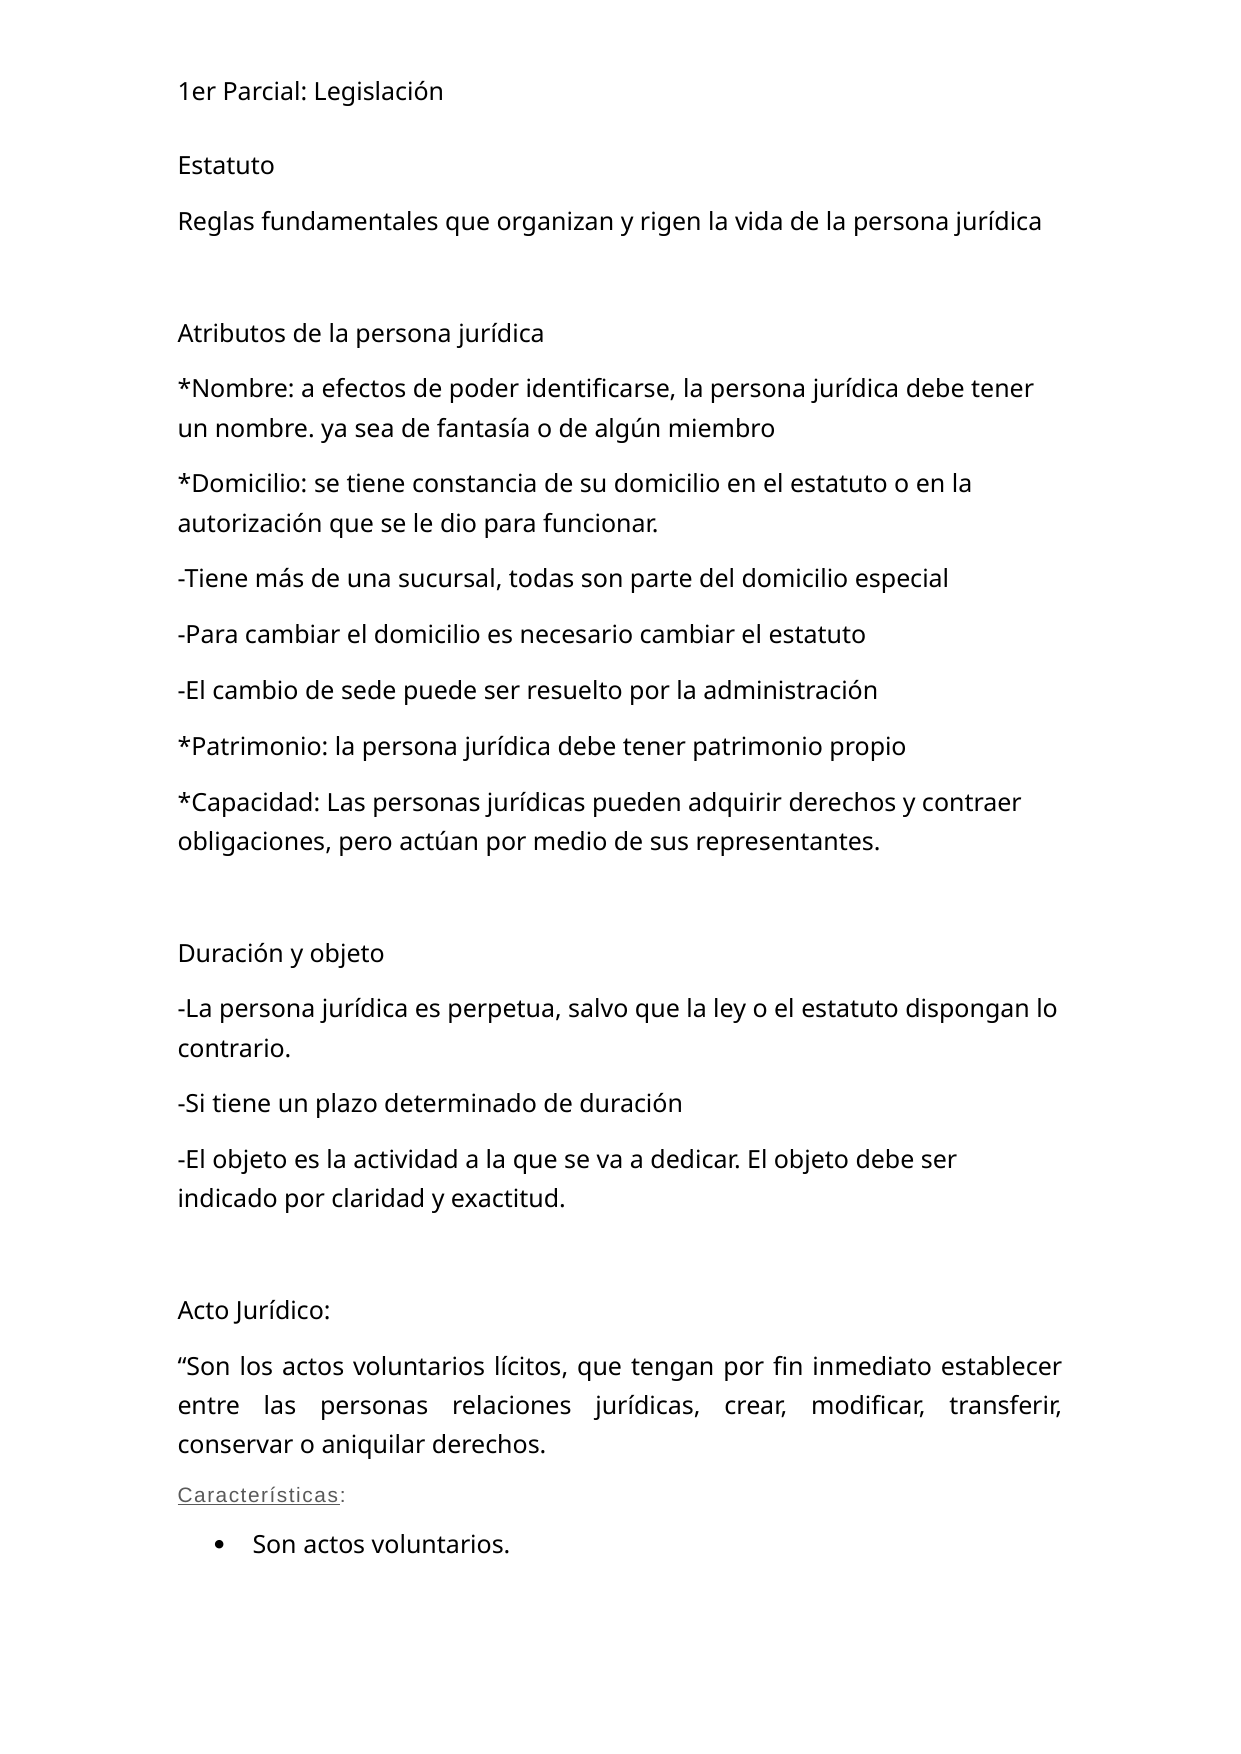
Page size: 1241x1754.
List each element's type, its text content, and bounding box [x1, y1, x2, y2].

text -Para cambiar el domicilio es necesario cambiar el estatuto [177, 617, 1063, 651]
text *Domicilio: se tiene constancia de su domicilio en el estatuto o en la autorización que se le dio para funcionar. [177, 466, 1063, 539]
text Atributos de la persona jurídica [177, 315, 1063, 349]
text *Patrimonio: la persona jurídica debe tener patrimonio propio [177, 728, 1063, 763]
text “Son los actos voluntarios lícitos, que tengan por fin inmediato establecer entre las personas relaciones jurídicas, crear, modificar, transferir, conservar o aniquilar derechos. [177, 1348, 1063, 1461]
subtitle Características: [177, 1483, 1063, 1507]
text -Si tiene un plazo determinado de duración [177, 1086, 1063, 1120]
text Duración y objeto [177, 935, 1063, 969]
list Son actos voluntarios. [215, 1527, 1063, 1561]
text Reglas fundamentales que organizan y rigen la vida de la persona jurídica [177, 203, 1063, 238]
text Estatuto [177, 148, 1063, 182]
text *Capacidad: Las personas jurídicas pueden adquirir derechos y contraer obligaciones, pero actúan por medio de sus representantes. [177, 784, 1063, 858]
text -La persona jurídica es perpetua, salvo que la ley o el estatuto dispongan lo contrario. [177, 991, 1063, 1064]
text Acto Jurídico: [177, 1293, 1063, 1327]
text *Nombre: a efectos de poder identificarse, la persona jurídica debe tener un nombre. ya sea de fantasía o de algún miembro [177, 371, 1063, 444]
text -Tiene más de una sucursal, todas son parte del domicilio especial [177, 561, 1063, 595]
text -El cambio de sede puede ser resuelto por la administración [177, 673, 1063, 707]
text -El objeto es la actividad a la que se va a dedicar. El objeto debe ser indicado por claridad y exactitud. [177, 1142, 1063, 1215]
